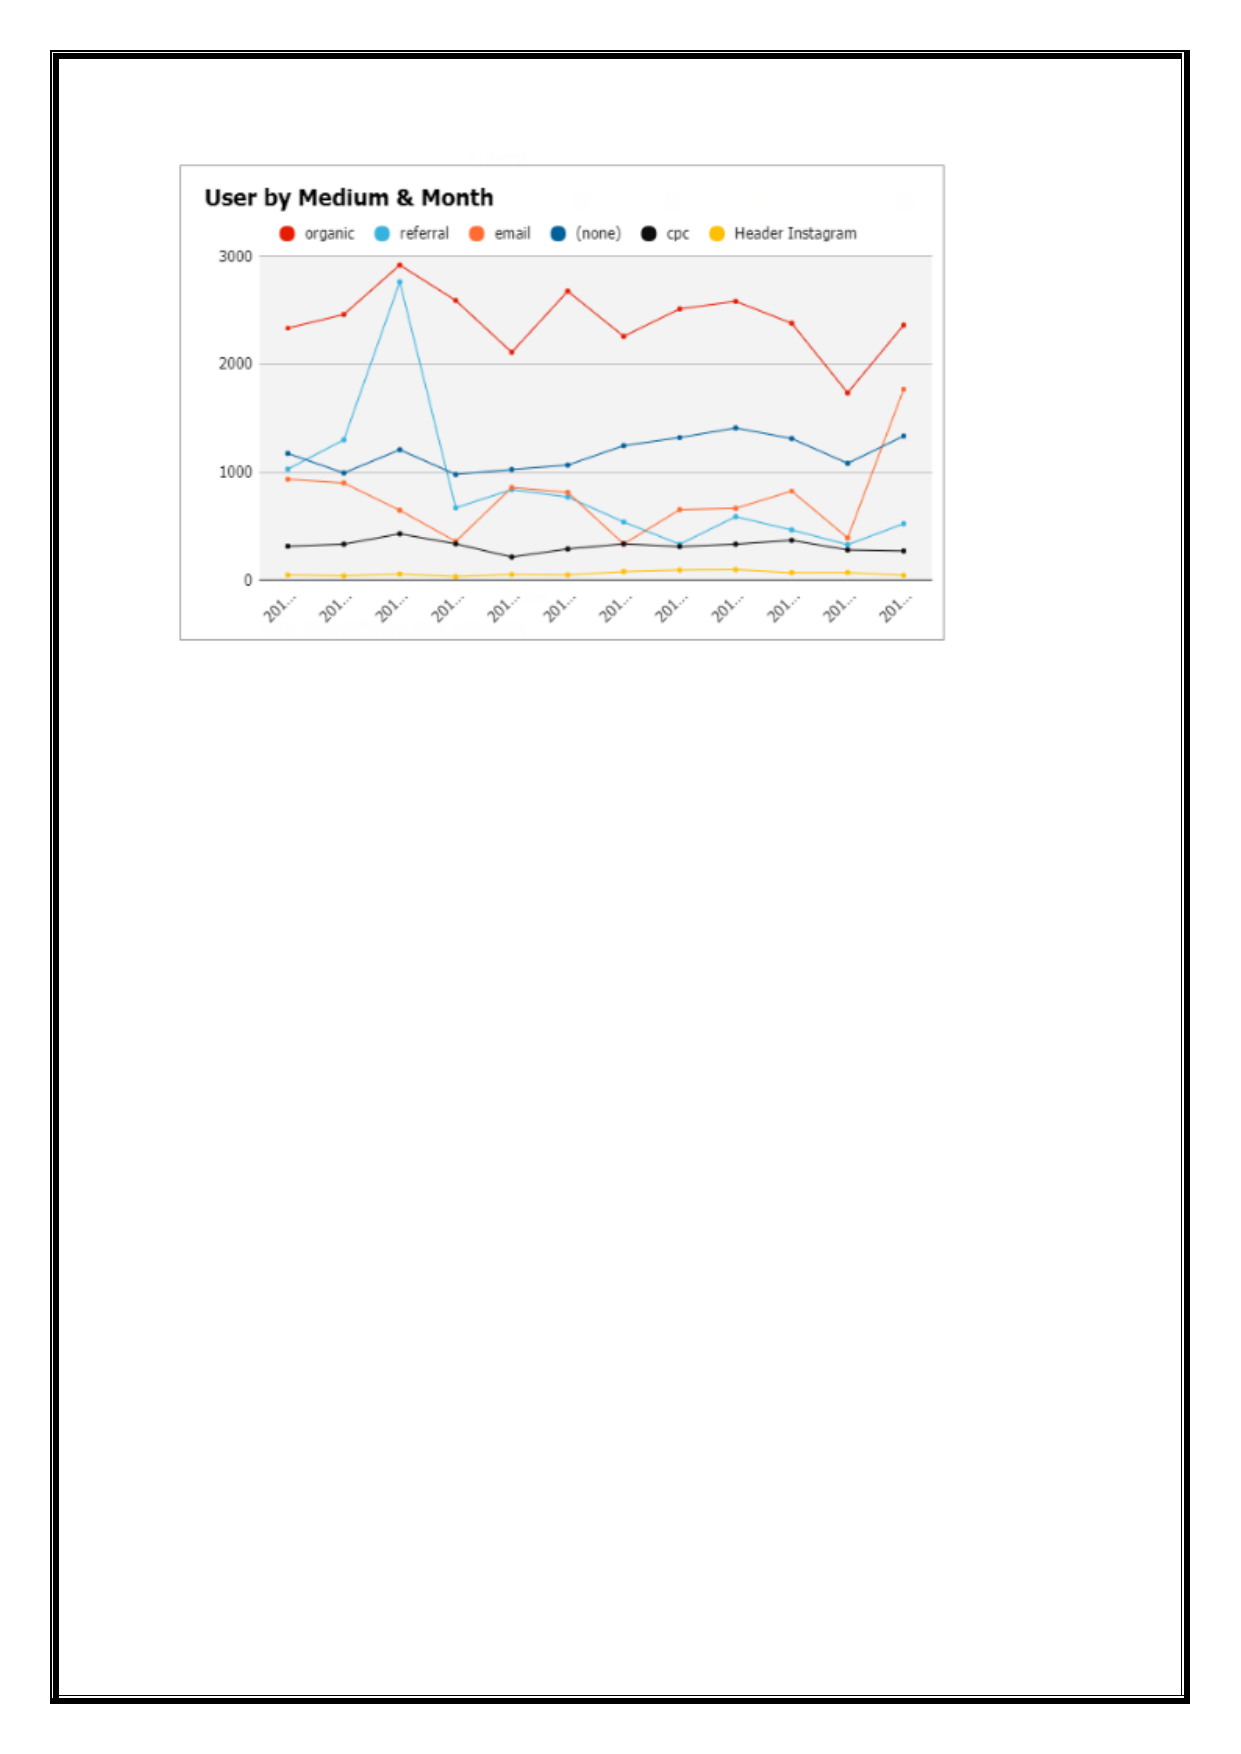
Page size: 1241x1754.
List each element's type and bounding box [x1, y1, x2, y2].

picture [150, 150, 986, 666]
